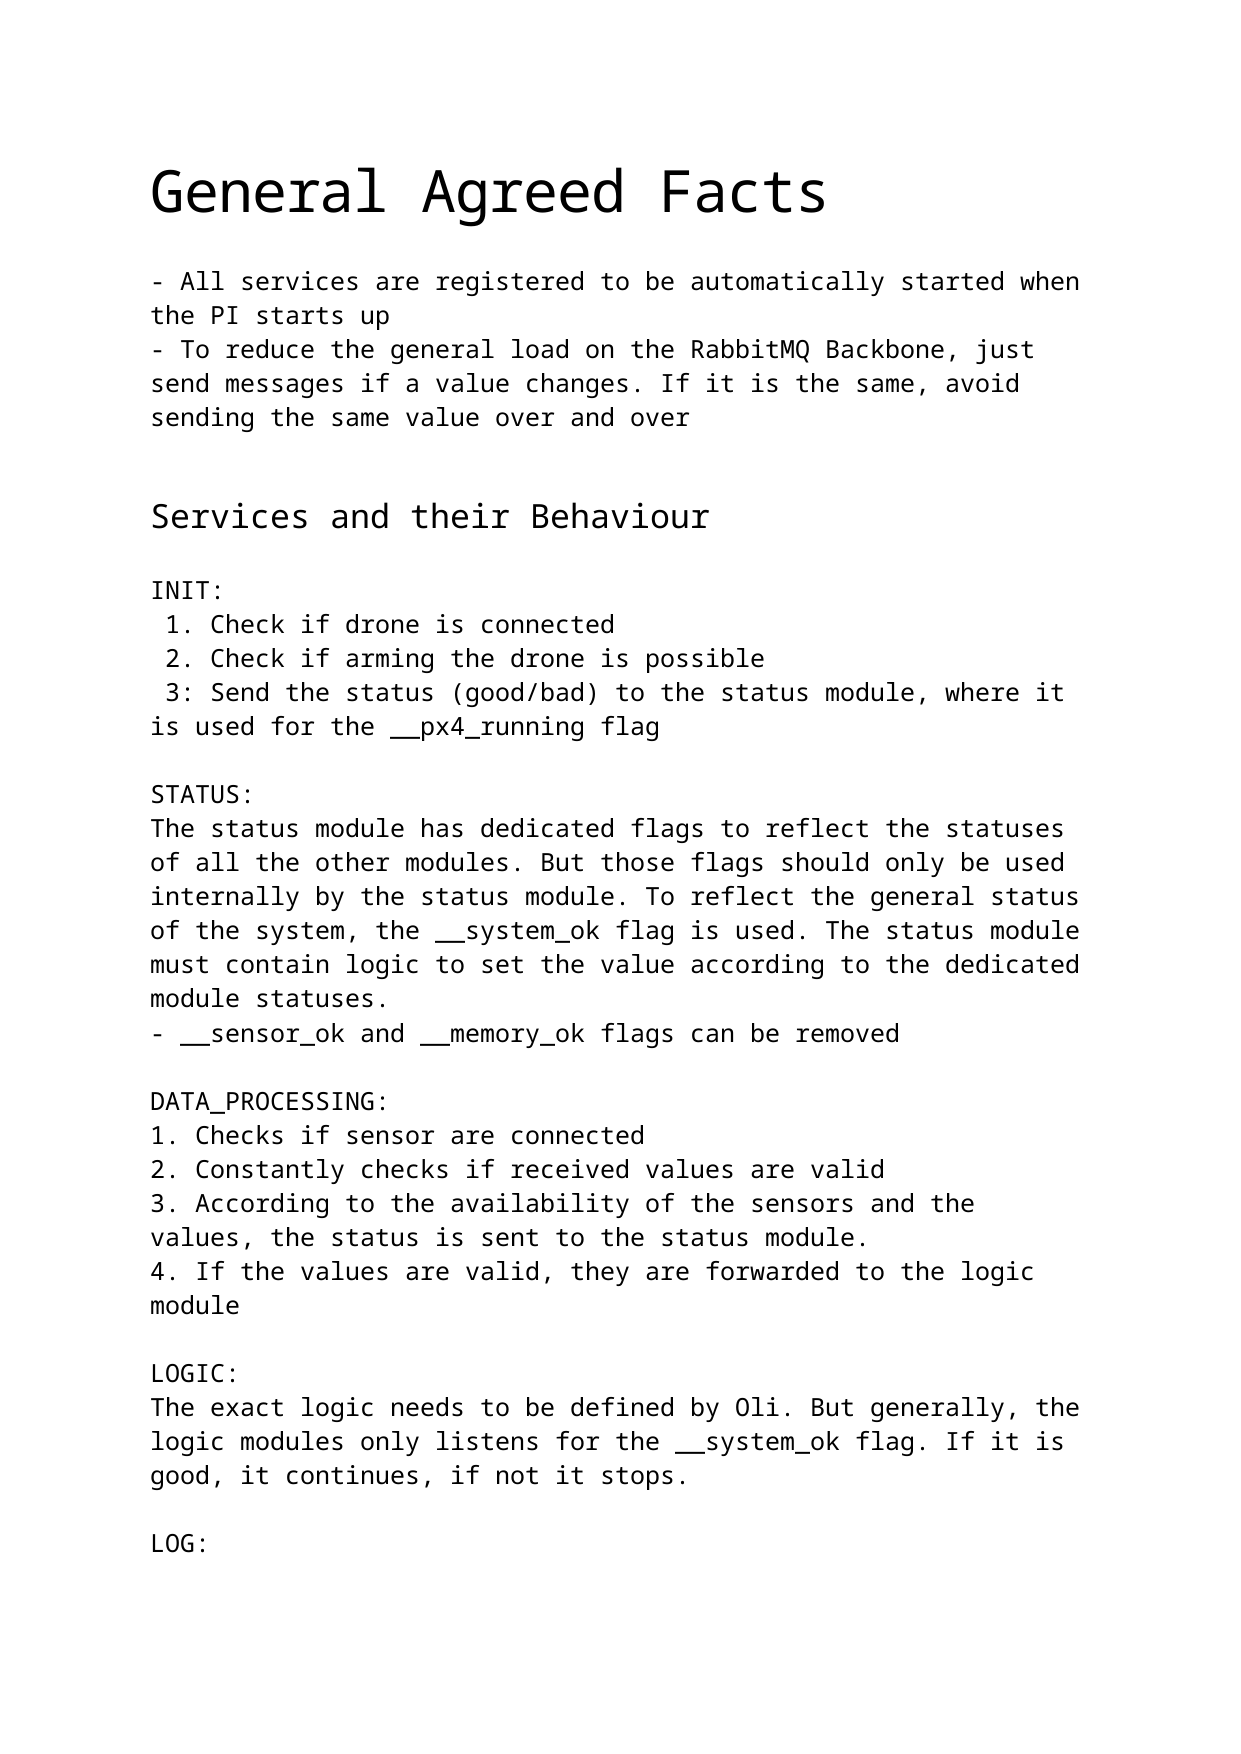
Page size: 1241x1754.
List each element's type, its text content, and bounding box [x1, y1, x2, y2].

text - __sensor_ok and __memory_ok flags can be removed [150, 1015, 1090, 1049]
text 1. Check if drone is connected [150, 606, 1090, 641]
text - All services are registered to be automatically started when the PI starts up [150, 263, 1090, 332]
text 3: Send the status (good/bad) to the status module, where it is used for the __px4_running flag [150, 674, 1090, 743]
text 4. If the values are valid, they are forwarded to the logic module [150, 1254, 1090, 1322]
title General Agreed Facts [150, 150, 1090, 229]
text 2. Check if arming the drone is possible [150, 641, 1090, 674]
subtitle Services and their Behaviour [150, 493, 1090, 538]
text The status module has dedicated flags to reflect the statuses of all the other modules. But those flags should only be used internally by the status module. To reflect the general status of the system, the __system_ok flag is used. The status module must contain logic to set the value according to the dedicated module statuses. [150, 811, 1090, 1015]
text LOGIC: [150, 1356, 1090, 1390]
text The exact logic needs to be defined by Oli. But generally, the logic modules only listens for the __system_ok flag. If it is good, it continues, if not it stops. [150, 1390, 1090, 1492]
text DATA_PROCESSING: [150, 1083, 1090, 1117]
text STATUS: [150, 777, 1090, 811]
text LOG: [150, 1526, 1090, 1560]
text INIT: [150, 572, 1090, 606]
text 2. Constantly checks if received values are valid [150, 1151, 1090, 1186]
text 3. According to the availability of the sensors and the values, the status is sent to the status module. [150, 1186, 1090, 1254]
text 1. Checks if sensor are connected [150, 1117, 1090, 1151]
text - To reduce the general load on the RabbitMQ Backbone, just send messages if a value changes. If it is the same, avoid sending the same value over and over [150, 332, 1090, 434]
